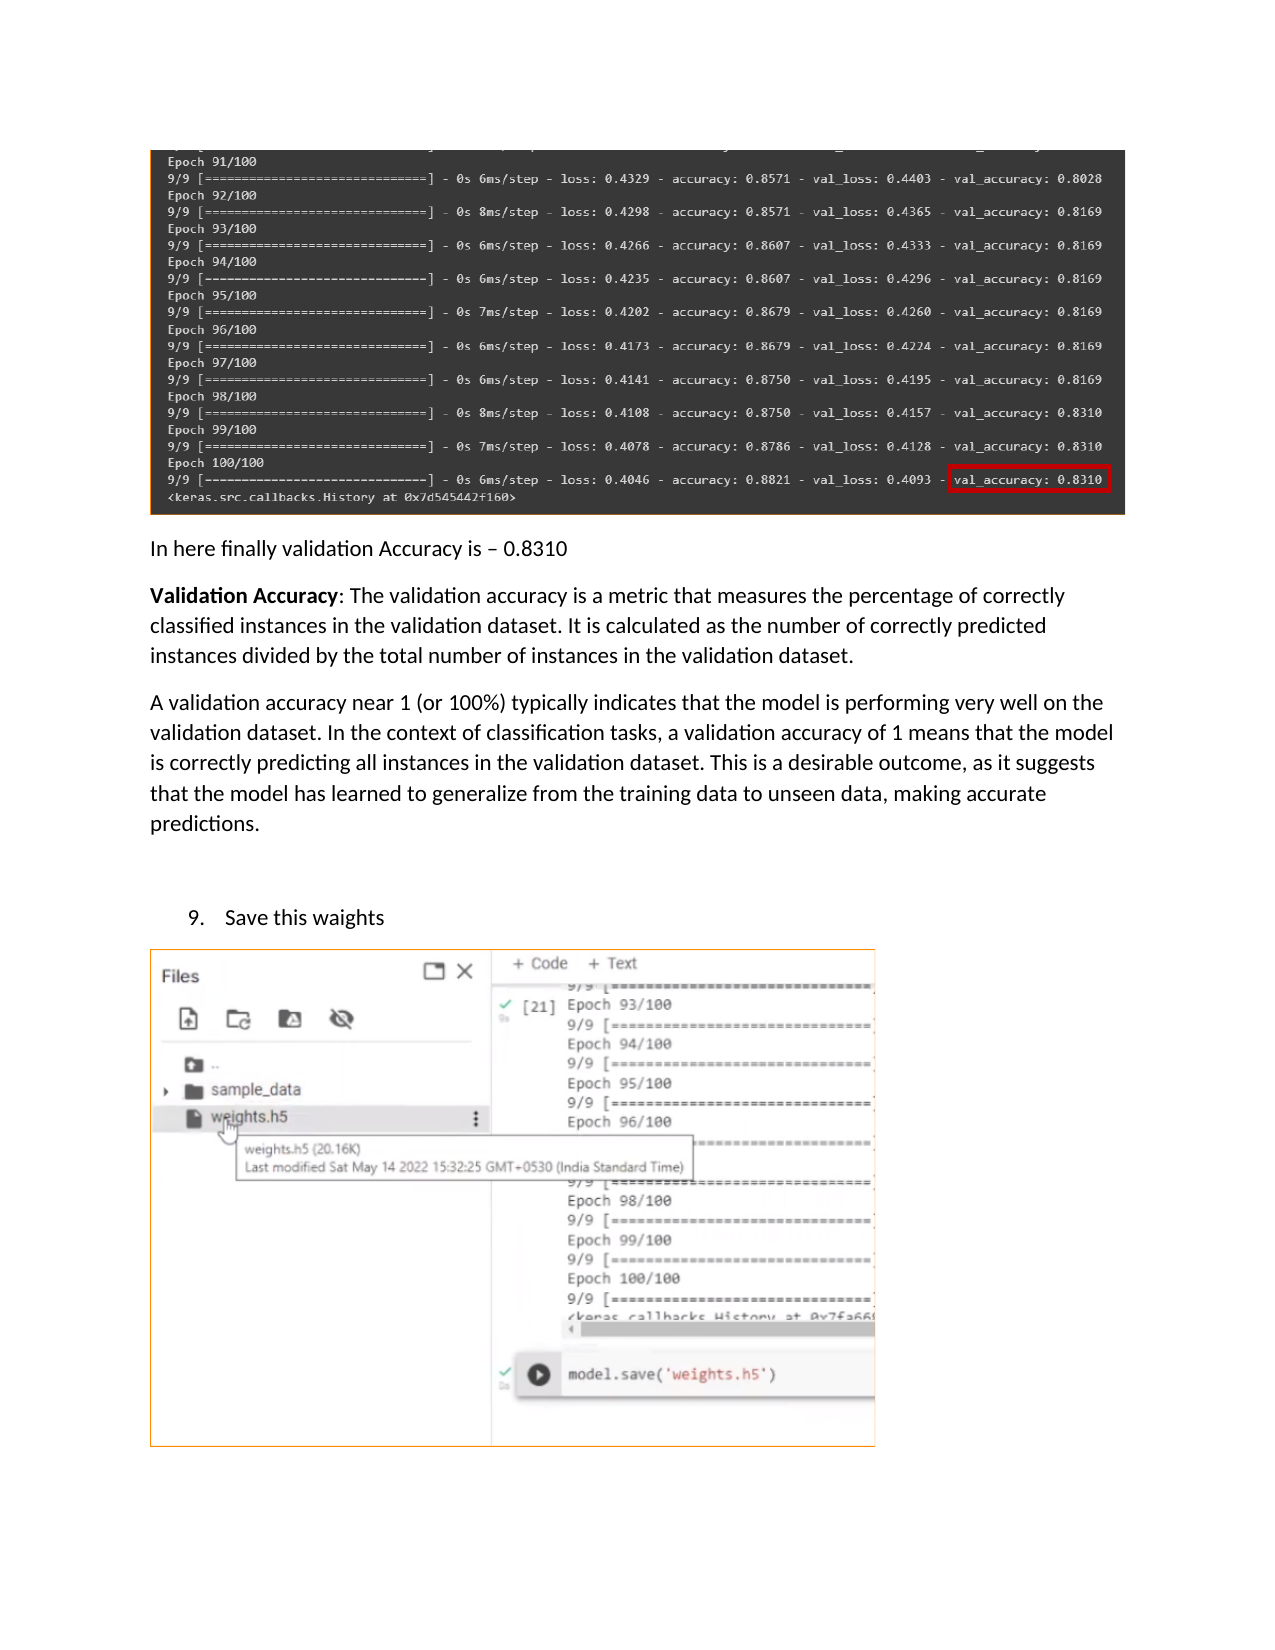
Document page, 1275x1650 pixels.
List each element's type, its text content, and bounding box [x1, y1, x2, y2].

list Save this waights [187, 903, 1125, 931]
picture [150, 150, 1125, 515]
text In here finally validation Accuracy is – 0.8310 [150, 534, 1125, 562]
text A validation accuracy near 1 (or 100%) typically indicates that the model is performing very well on the validation dataset. In the context of classification tasks, a validation accuracy of 1 means that the model is correctly predicting all instances in the validation dataset. This is a desirable outcome, as it suggests that the model has learned to generalize from the training data to unseen data, making accurate predictions. [150, 688, 1125, 837]
picture [150, 949, 876, 1447]
text Validation Accuracy: The validation accuracy is a metric that measures the percentage of correctly classified instances in the validation dataset. It is calculated as the number of correctly predicted instances divided by the total number of instances in the validation dataset. [150, 581, 1125, 669]
